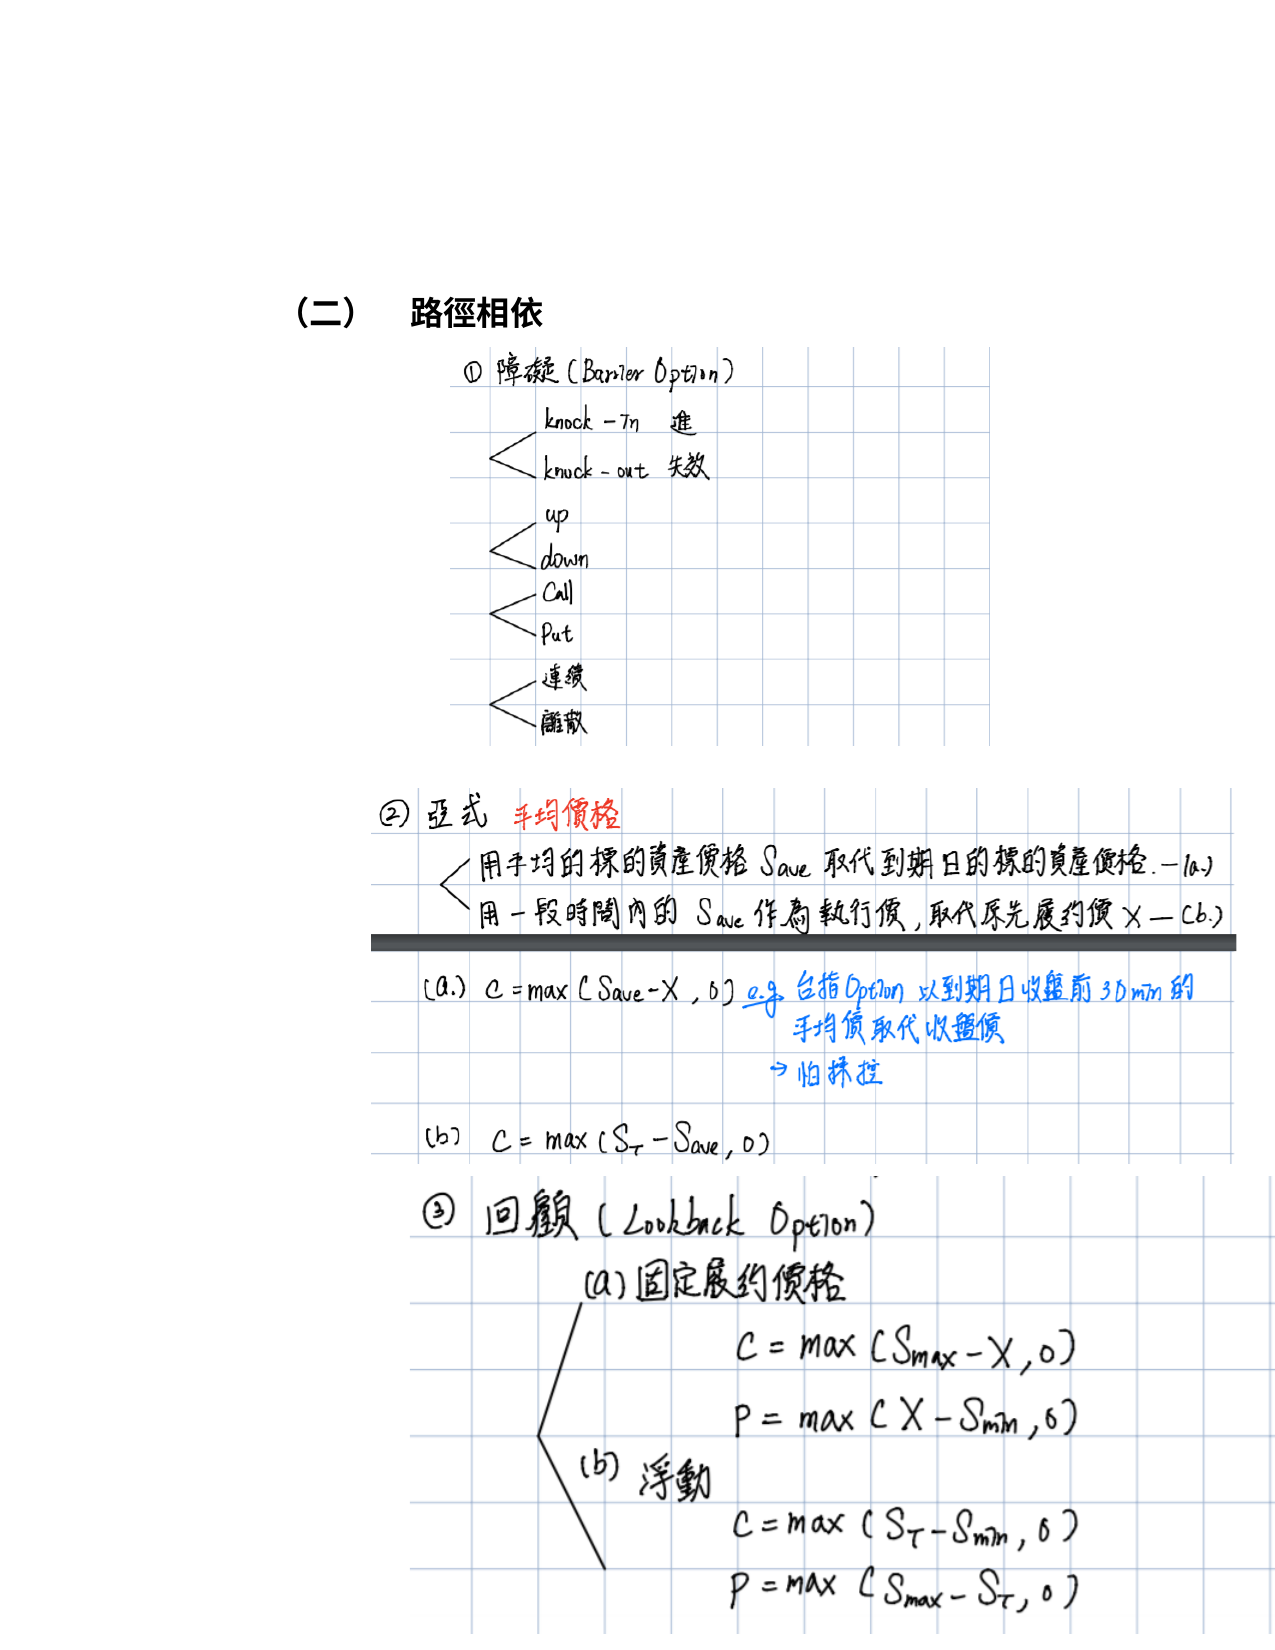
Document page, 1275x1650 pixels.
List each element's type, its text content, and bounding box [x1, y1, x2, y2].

picture [409, 1176, 1275, 1634]
list 路徑相依 [276, 286, 1087, 334]
picture [371, 788, 1237, 1164]
picture [450, 347, 990, 746]
